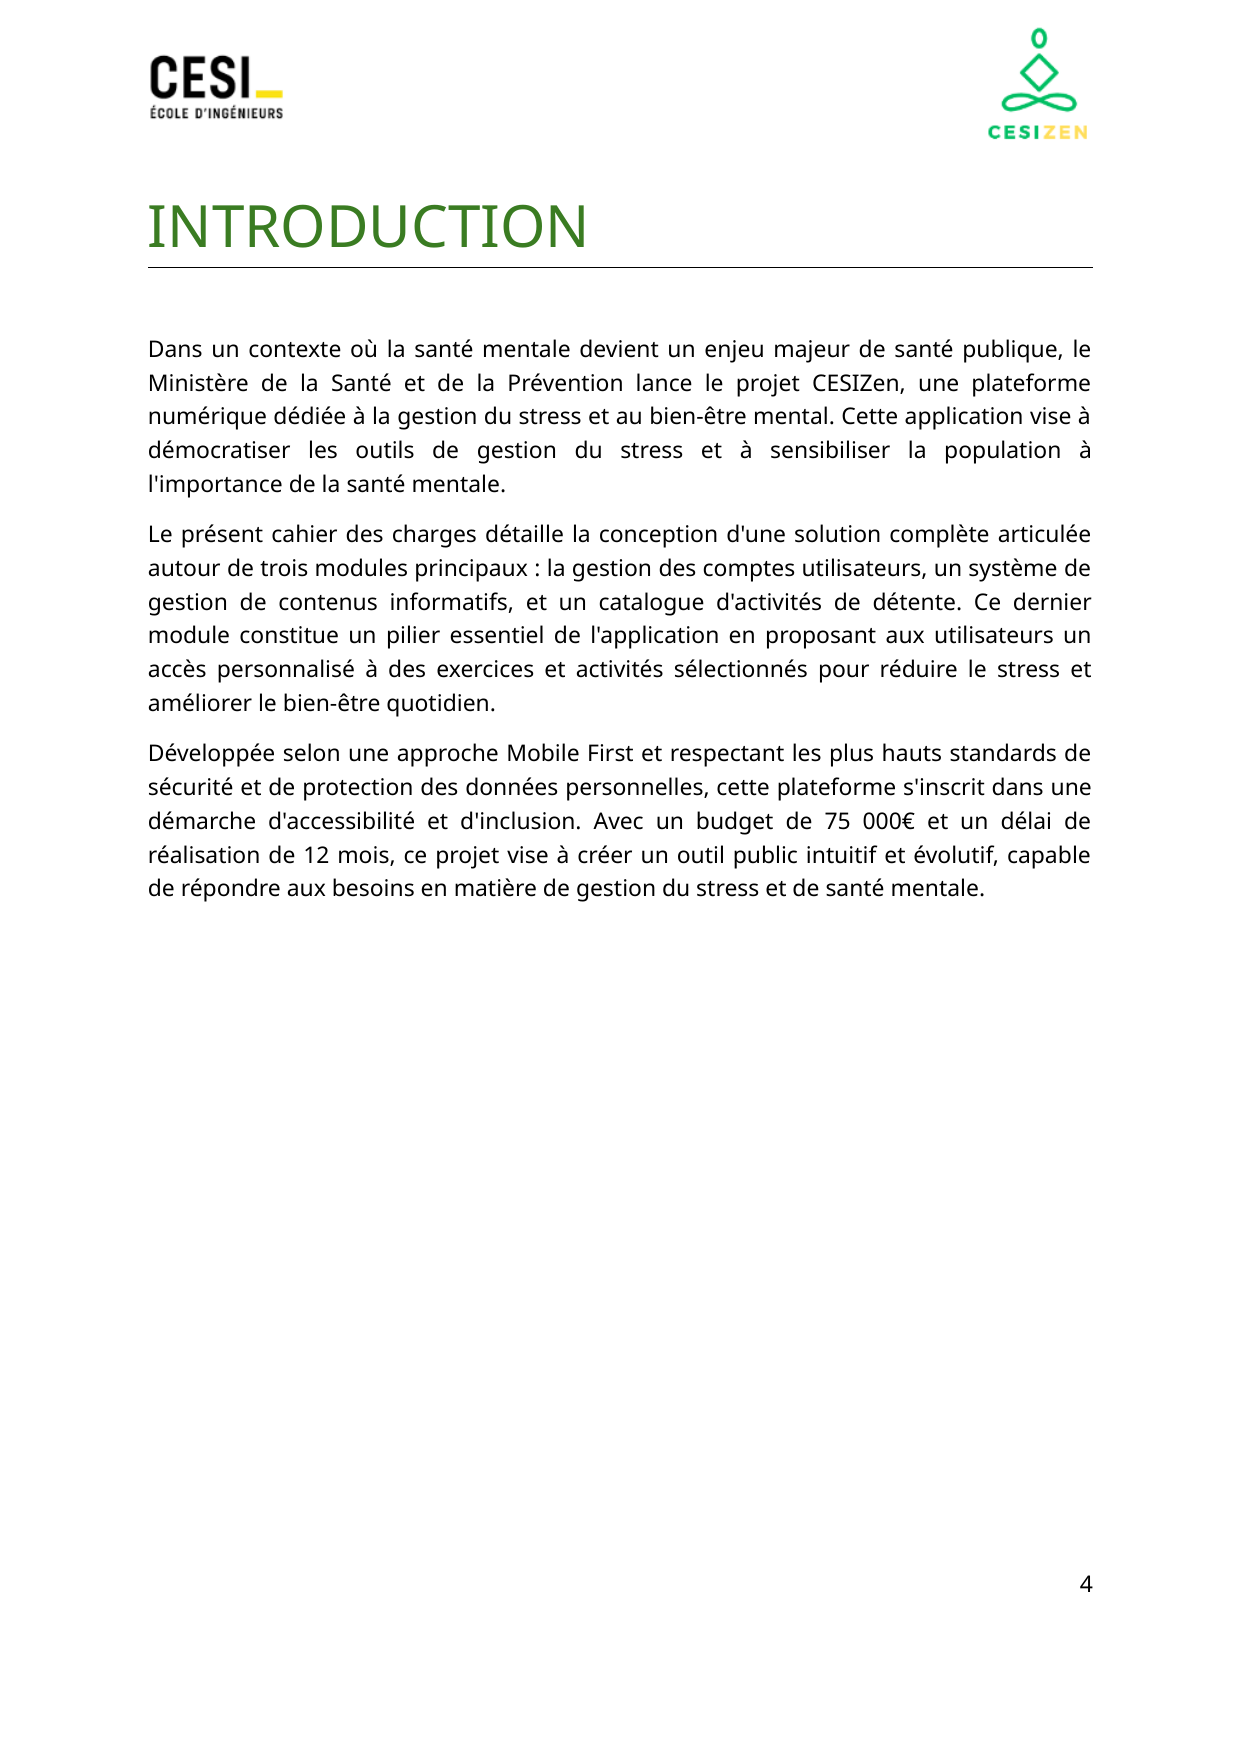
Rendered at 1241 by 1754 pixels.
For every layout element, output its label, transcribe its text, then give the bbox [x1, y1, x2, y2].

text Développée selon une approche Mobile First et respectant les plus hauts standards de sécurité et de protection des données personnelles, cette plateforme s'inscrit dans une démarche d'accessibilité et d'inclusion. Avec un budget de 75 000€ et un délai de réalisation de 12 mois, ce projet vise à créer un outil public intuitif et évolutif, capable de répondre aux besoins en matière de gestion du stress et de santé mentale. [148, 737, 1093, 904]
subtitle INTRODUCTION [148, 185, 1093, 267]
picture [147, 23, 1093, 144]
text Le présent cahier des charges détaille la conception d'une solution complète articulée autour de trois modules principaux : la gestion des comptes utilisateurs, un système de gestion de contenus informatifs, et un catalogue d'activités de détente. Ce dernier module constitue un pilier essentiel de l'application en proposant aux utilisateurs un accès personnalisé à des exercices et activités sélectionnés pour réduire le stress et améliorer le bien-être quotidien. [148, 518, 1093, 718]
text Dans un contexte où la santé mentale devient un enjeu majeur de santé publique, le Ministère de la Santé et de la Prévention lance le projet CESIZen, une plateforme numérique dédiée à la gestion du stress et au bien-être mental. Cette application vise à démocratiser les outils de gestion du stress et à sensibiliser la population à l'importance de la santé mentale. [148, 333, 1093, 499]
